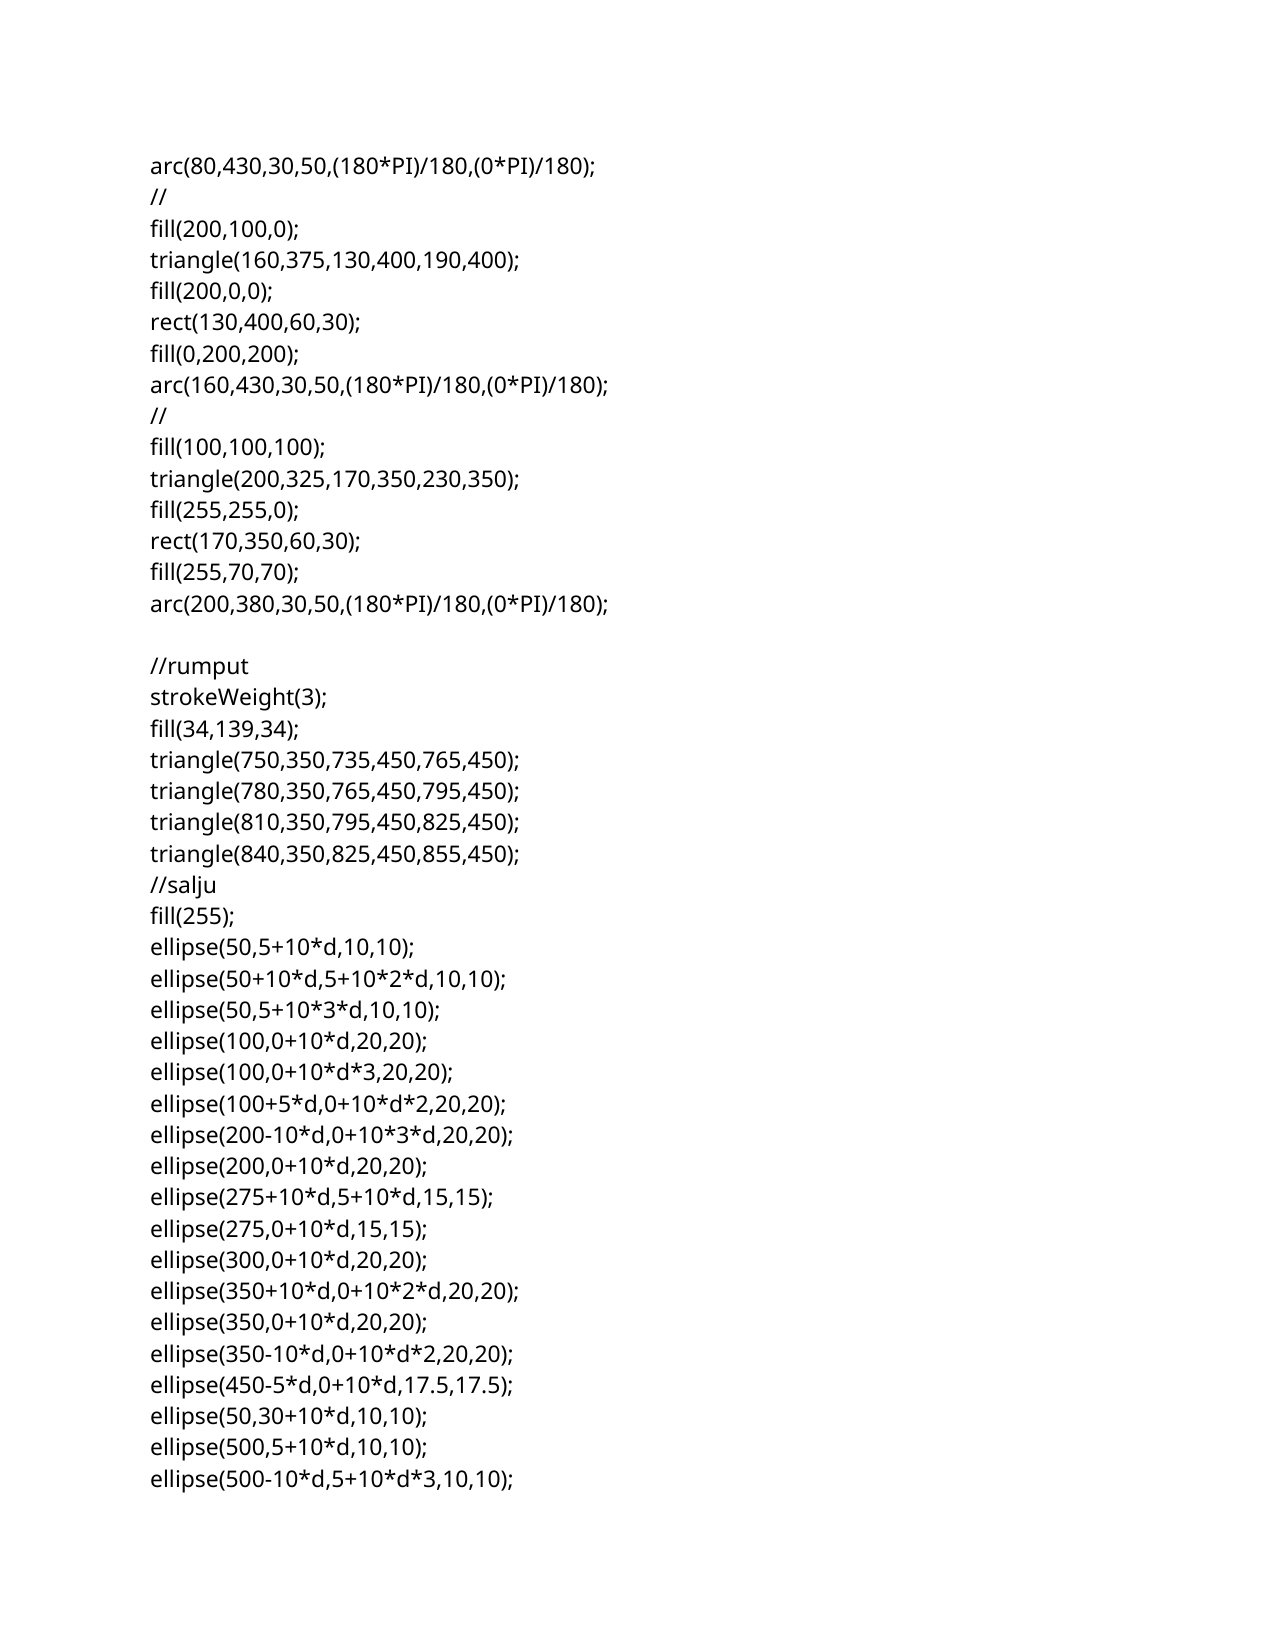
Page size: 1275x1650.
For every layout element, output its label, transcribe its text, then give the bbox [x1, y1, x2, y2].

text fill(34,139,34); [150, 712, 1125, 744]
text fill(255,255,0); [150, 494, 1125, 525]
text triangle(200,325,170,350,230,350); [150, 462, 1125, 494]
text ellipse(275+10*d,5+10*d,15,15); [150, 1181, 1125, 1212]
text arc(160,430,30,50,(180*PI)/180,(0*PI)/180); [150, 369, 1125, 400]
text ellipse(500,5+10*d,10,10); [150, 1431, 1125, 1462]
text ellipse(300,0+10*d,20,20); [150, 1244, 1125, 1275]
text ellipse(200,0+10*d,20,20); [150, 1150, 1125, 1181]
text ellipse(200-10*d,0+10*3*d,20,20); [150, 1119, 1125, 1150]
text ellipse(50,30+10*d,10,10); [150, 1400, 1125, 1431]
text fill(200,0,0); [150, 275, 1125, 306]
text ellipse(350,0+10*d,20,20); [150, 1306, 1125, 1337]
text triangle(780,350,765,450,795,450); [150, 775, 1125, 806]
text triangle(750,350,735,450,765,450); [150, 744, 1125, 775]
text ellipse(100+5*d,0+10*d*2,20,20); [150, 1087, 1125, 1119]
text fill(255,70,70); [150, 556, 1125, 587]
text ellipse(350+10*d,0+10*2*d,20,20); [150, 1275, 1125, 1306]
text //salju [150, 869, 1125, 900]
text rect(170,350,60,30); [150, 525, 1125, 556]
text ellipse(100,0+10*d*3,20,20); [150, 1056, 1125, 1087]
text ellipse(50+10*d,5+10*2*d,10,10); [150, 962, 1125, 994]
text arc(80,430,30,50,(180*PI)/180,(0*PI)/180); [150, 150, 1125, 181]
text fill(255); [150, 900, 1125, 931]
text strokeWeight(3); [150, 681, 1125, 712]
text triangle(840,350,825,450,855,450); [150, 837, 1125, 869]
text ellipse(275,0+10*d,15,15); [150, 1212, 1125, 1244]
text //rumput [150, 650, 1125, 681]
text ellipse(500-10*d,5+10*d*3,10,10); [150, 1462, 1125, 1494]
text arc(200,380,30,50,(180*PI)/180,(0*PI)/180); [150, 587, 1125, 619]
text ellipse(50,5+10*d,10,10); [150, 931, 1125, 962]
text fill(100,100,100); [150, 431, 1125, 462]
text triangle(810,350,795,450,825,450); [150, 806, 1125, 837]
text ellipse(450-5*d,0+10*d,17.5,17.5); [150, 1369, 1125, 1400]
text // [150, 181, 1125, 212]
text fill(200,100,0); [150, 212, 1125, 244]
text ellipse(100,0+10*d,20,20); [150, 1025, 1125, 1056]
text rect(130,400,60,30); [150, 306, 1125, 337]
text // [150, 400, 1125, 431]
text ellipse(350-10*d,0+10*d*2,20,20); [150, 1337, 1125, 1369]
text fill(0,200,200); [150, 337, 1125, 369]
text triangle(160,375,130,400,190,400); [150, 244, 1125, 275]
text ellipse(50,5+10*3*d,10,10); [150, 994, 1125, 1025]
